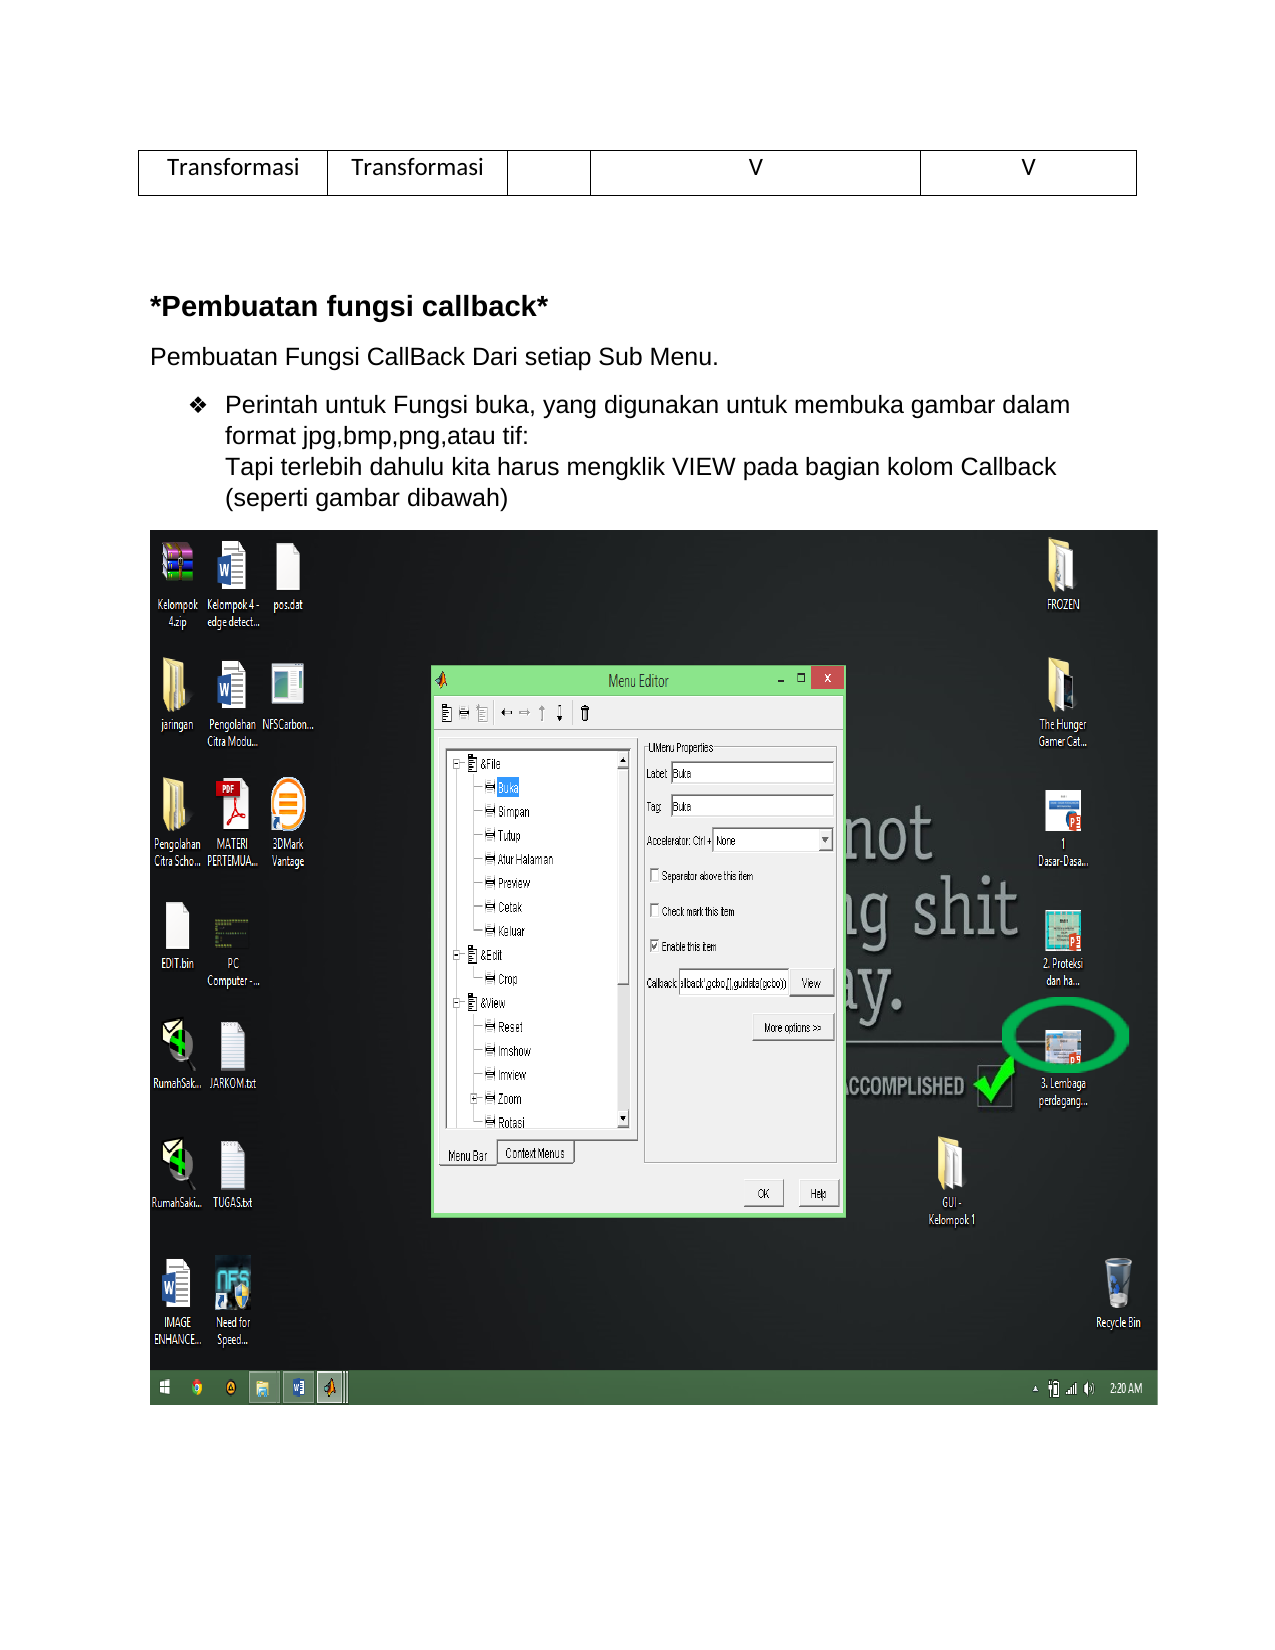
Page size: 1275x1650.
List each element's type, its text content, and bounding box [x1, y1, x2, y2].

list Perintah untuk Fungsi buka, yang digunakan untuk membuka gambar dalam format jpg,bmp,png,atau tif: [188, 390, 1125, 450]
table_cell V [921, 151, 1136, 195]
table_cell [508, 151, 590, 195]
table_cell Transformasi [139, 151, 327, 195]
picture [150, 530, 1158, 1405]
text *Pembuatan fungsi callback* [150, 289, 1125, 323]
table_cell V [591, 151, 920, 195]
text Tapi terlebih dahulu kita harus mengklik VIEW pada bagian kolom Callback (seperti gambar dibawah) [225, 452, 1125, 512]
table_cell Transformasi [328, 151, 507, 195]
text Pembuatan Fungsi CallBack Dari setiap Sub Menu. [150, 342, 1125, 371]
